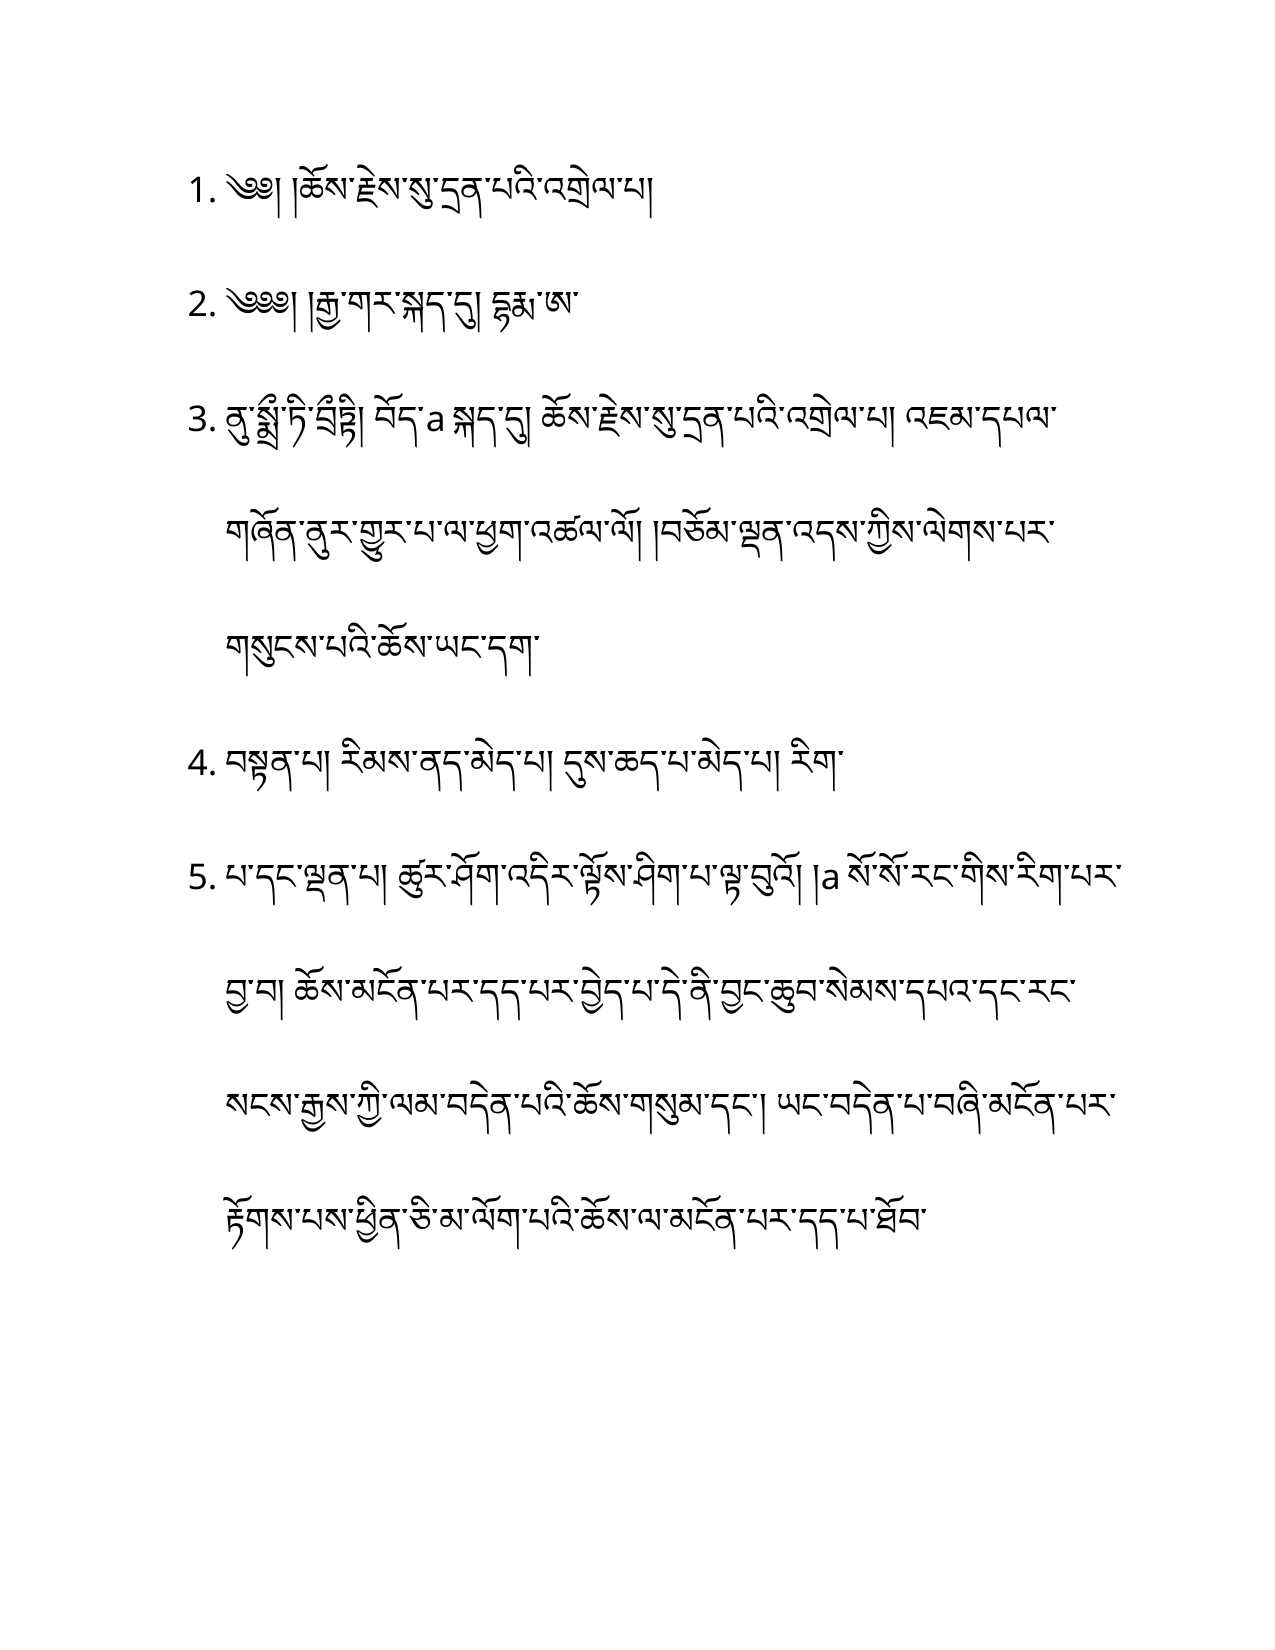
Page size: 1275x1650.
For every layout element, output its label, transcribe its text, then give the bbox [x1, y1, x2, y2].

list ནུ་སྨྲྀ་ཏི་བྲྀཏྟི། བོད་aསྐད་དུ། ཆོས་རྗེས་སུ་དྲན་པའི་འགྲེལ་པ། འཇམ་དཔལ་གཞོན་ནུར་གྱུར་པ་ལ་ཕྱག་འཚལ་ལོ། །བཅོམ་ལྡན་འདས་ཀྱིས་ལེགས་པར་གསུངས་པའི་ཆོས་ཡང་དག་ [187, 379, 1125, 708]
list ༄༅༅། །རྒྱ་གར་སྐད་དུ། དྷརྨ་ཨ་ [187, 264, 1125, 364]
list པ་དང་ལྡན་པ། ཚུར་ཤོག་འདིར་ལྟོས་ཤིག་པ་ལྟ་བུའོ། །aསོ་སོ་རང་གིས་རིག་པར་བྱ་བ། ཆོས་མངོན་པར་དད་པར་བྱེད་པ་དེ་ནི་བྱང་ཆུབ་སེམས་དཔའ་དང་རང་སངས་རྒྱས་ཀྱི་ལམ་བདེན་པའི་ཆོས་གསུམ་དང༌། ཡང་བདེན་པ་བཞི་མངོན་པར་རྟོགས་པས་ཕྱིན་ཅི་མ་ལོག་པའི་ཆོས་ལ་མངོན་པར་དད་པ་ཐོབ་ [187, 837, 1125, 1281]
list བསྟན་པ། རིམས་ནད་མེད་པ། དུས་ཆད་པ་མེད་པ། རིག་ [187, 723, 1125, 823]
list ༄༅། །ཆོས་རྗེས་སུ་དྲན་པའི་འགྲེལ་པ། [187, 150, 1125, 250]
